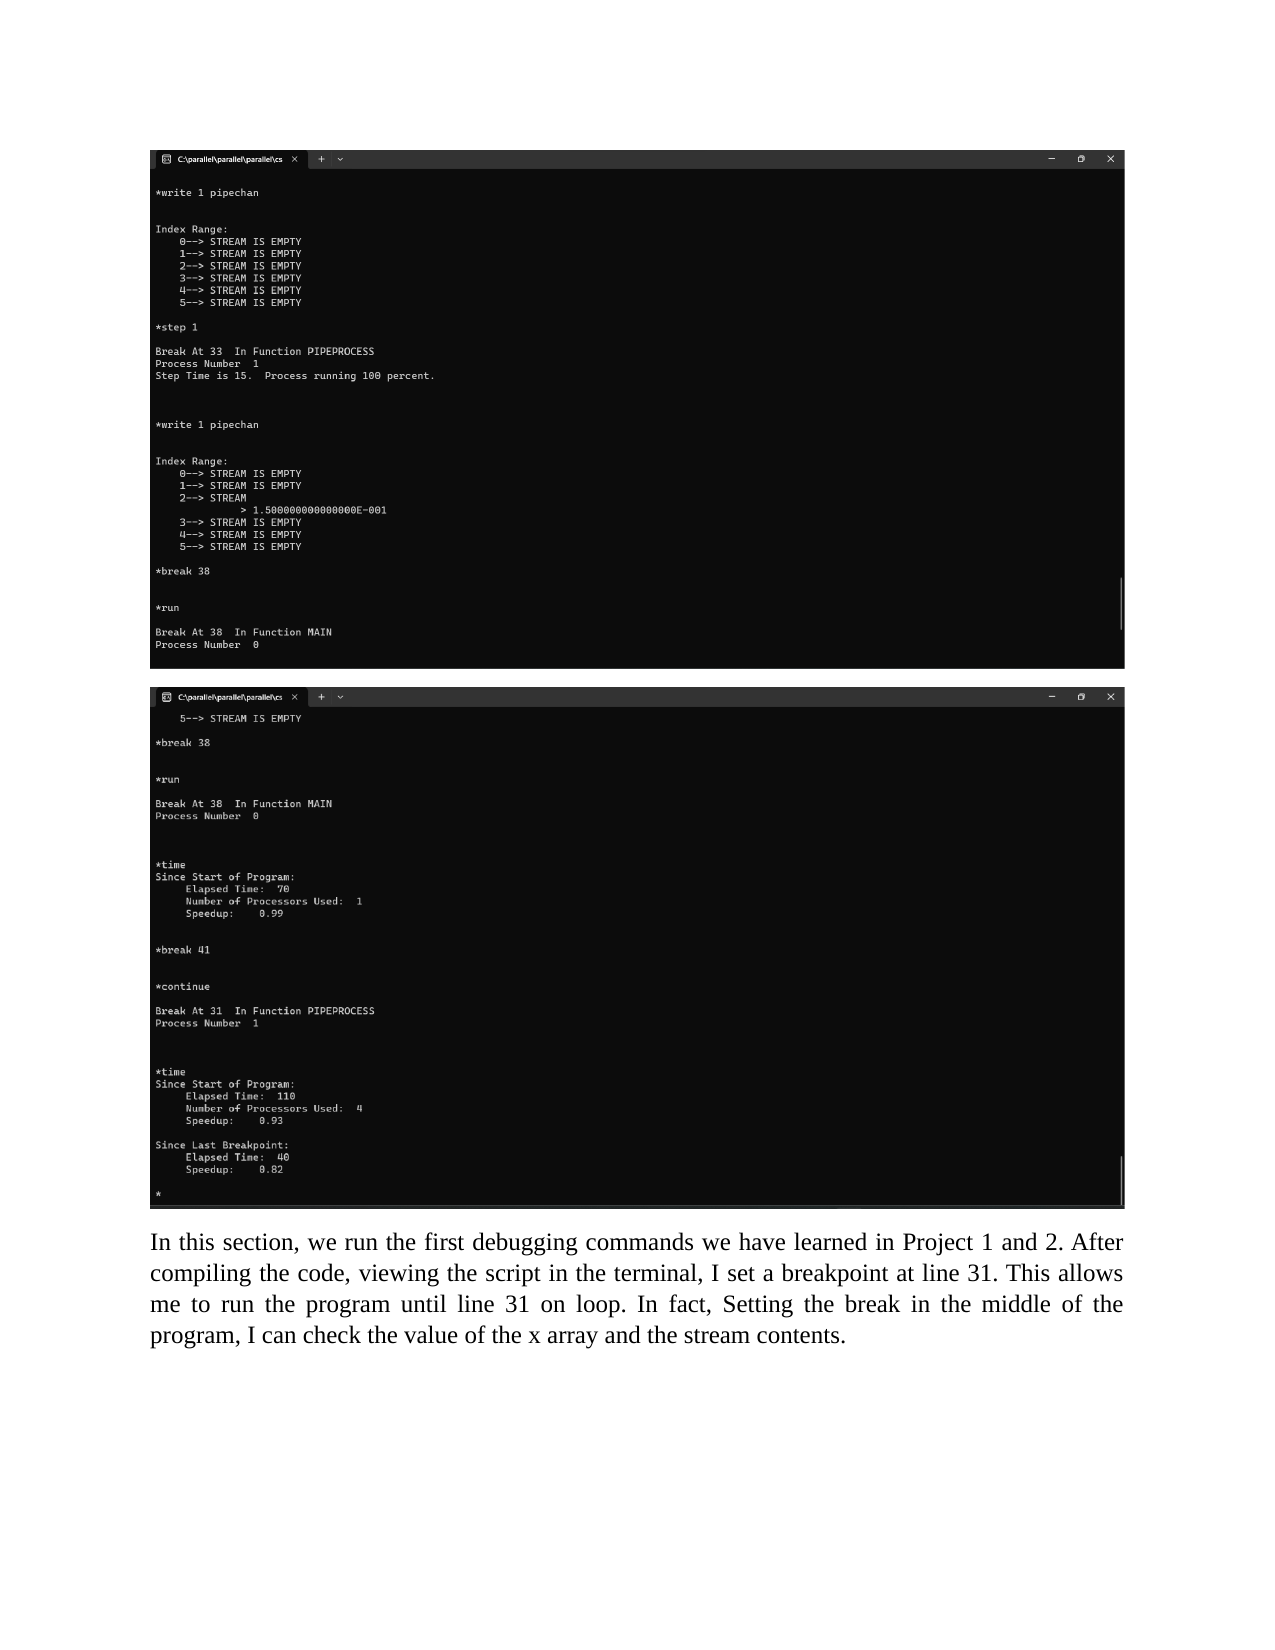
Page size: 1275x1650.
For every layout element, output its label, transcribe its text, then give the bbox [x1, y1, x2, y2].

picture [150, 687, 1125, 1209]
text In this section, we run the first debugging commands we have learned in Project 1 and 2. After compiling the code, viewing the script in the terminal, I set a breakpoint at line 31. This allows me to run the program until line 31 on loop. In fact, Setting the break in the middle of the program, I can check the value of the x array and the stream contents. [150, 1227, 1125, 1349]
picture [150, 150, 1125, 669]
